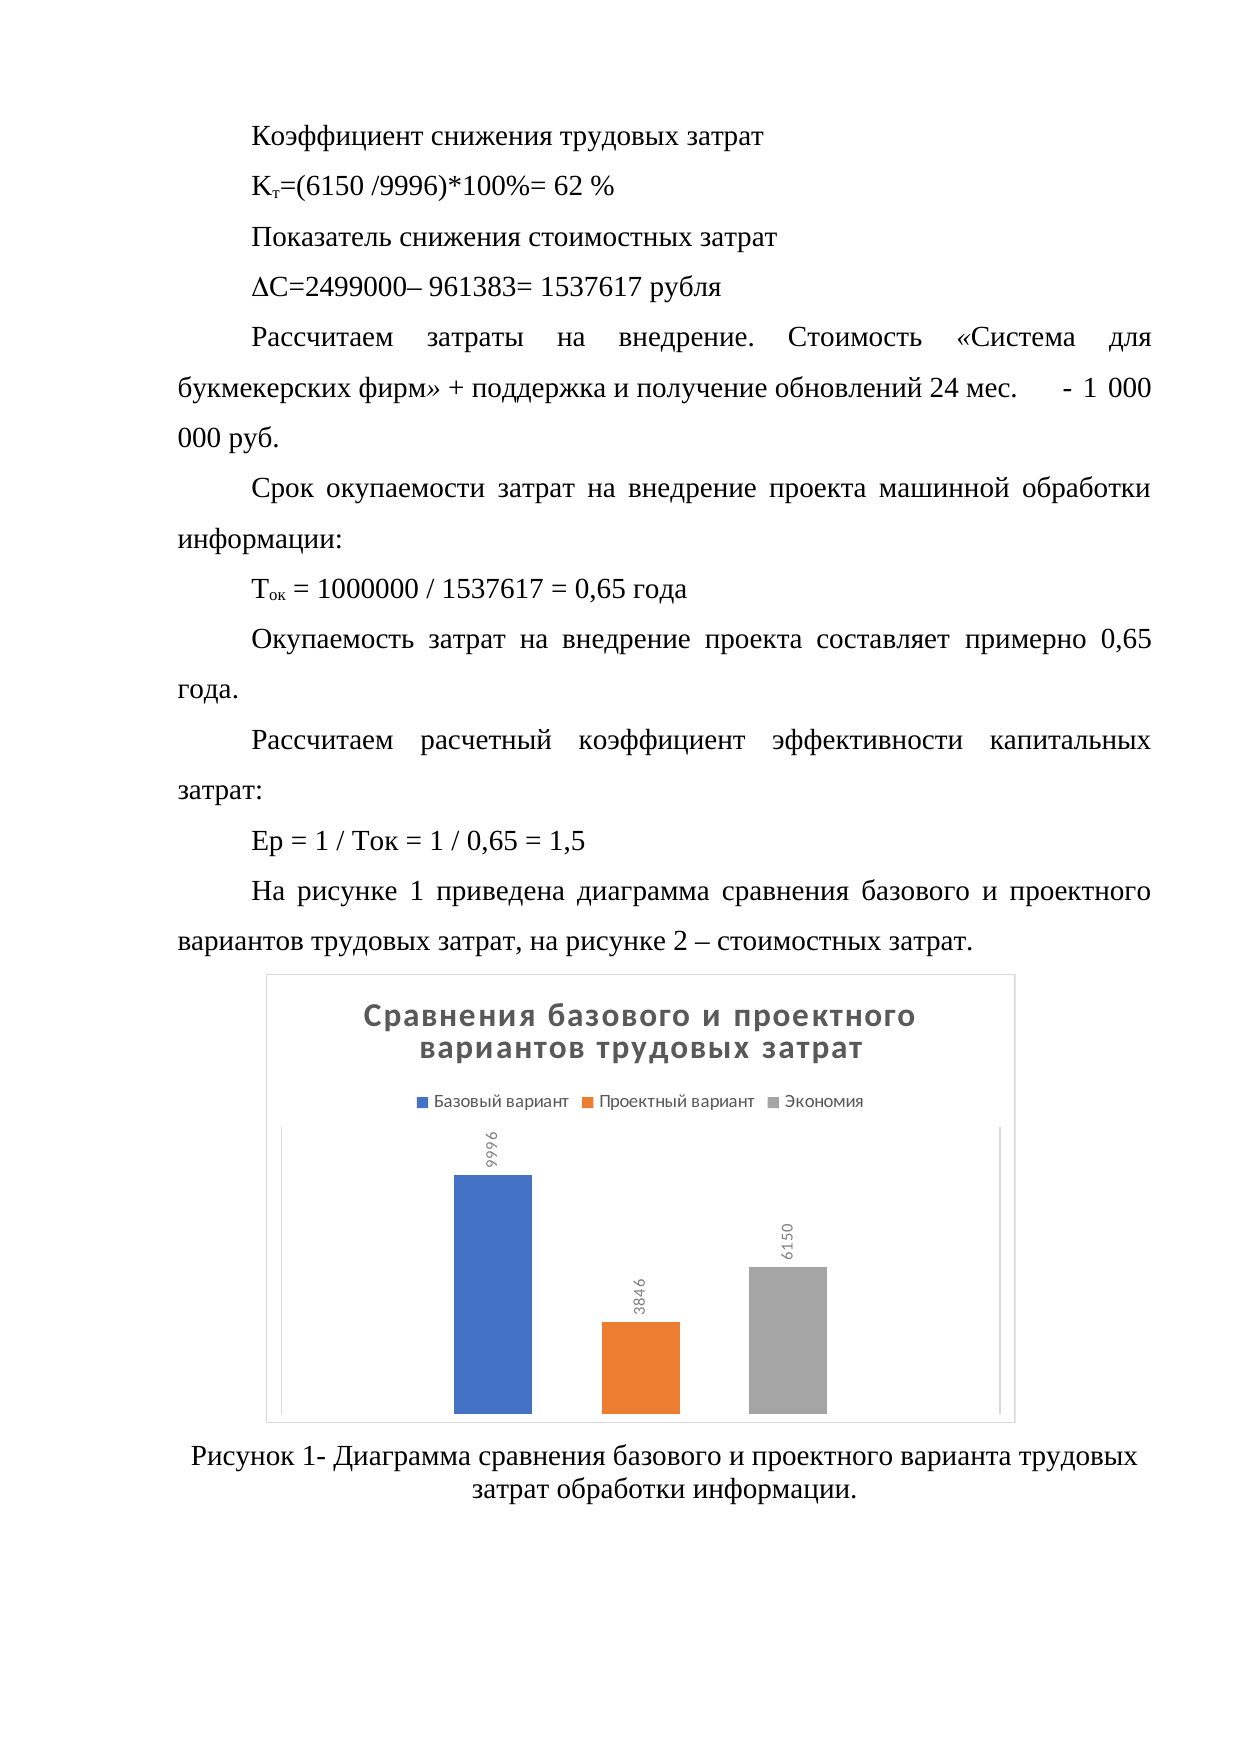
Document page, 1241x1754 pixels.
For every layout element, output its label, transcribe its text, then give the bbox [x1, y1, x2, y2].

text На рисунке 1 приведена диаграмма сравнения базового и проектного вариантов трудовых затрат, на рисунке 2 – стоимостных затрат. [177, 873, 1152, 957]
text Окупаемость затрат на внедрение проекта составляет примерно 0,65 года. [177, 621, 1152, 705]
text Рисунок 1- Диаграмма сравнения базового и проектного варианта трудовых затрат обработки информации. [177, 1438, 1152, 1505]
text Рассчитаем расчетный коэффициент эффективности капитальных затрат: [177, 722, 1152, 806]
text Срок окупаемости затрат на внедрение проекта машинной обработки информации: [177, 470, 1152, 554]
text Рассчитаем затраты на внедрение. Стоимость «Система для букмекерских фирм» + поддержка и получение обновлений 24 мес. - 1 000 000 руб. [177, 319, 1152, 454]
text Ток = 1000000 / 1537617 = 0,65 года [177, 571, 1152, 604]
text Показатель снижения стоимостных затрат [177, 219, 1152, 252]
text С=2499000– 961383= 1537617 рубля [177, 269, 1152, 303]
text Коэффициент снижения трудовых затрат [177, 118, 1152, 152]
text Ер = 1 / Ток = 1 / 0,65 = 1,5 [177, 823, 1152, 856]
text Kт=(6150 /9996)*100%= 62 % [177, 168, 1152, 202]
